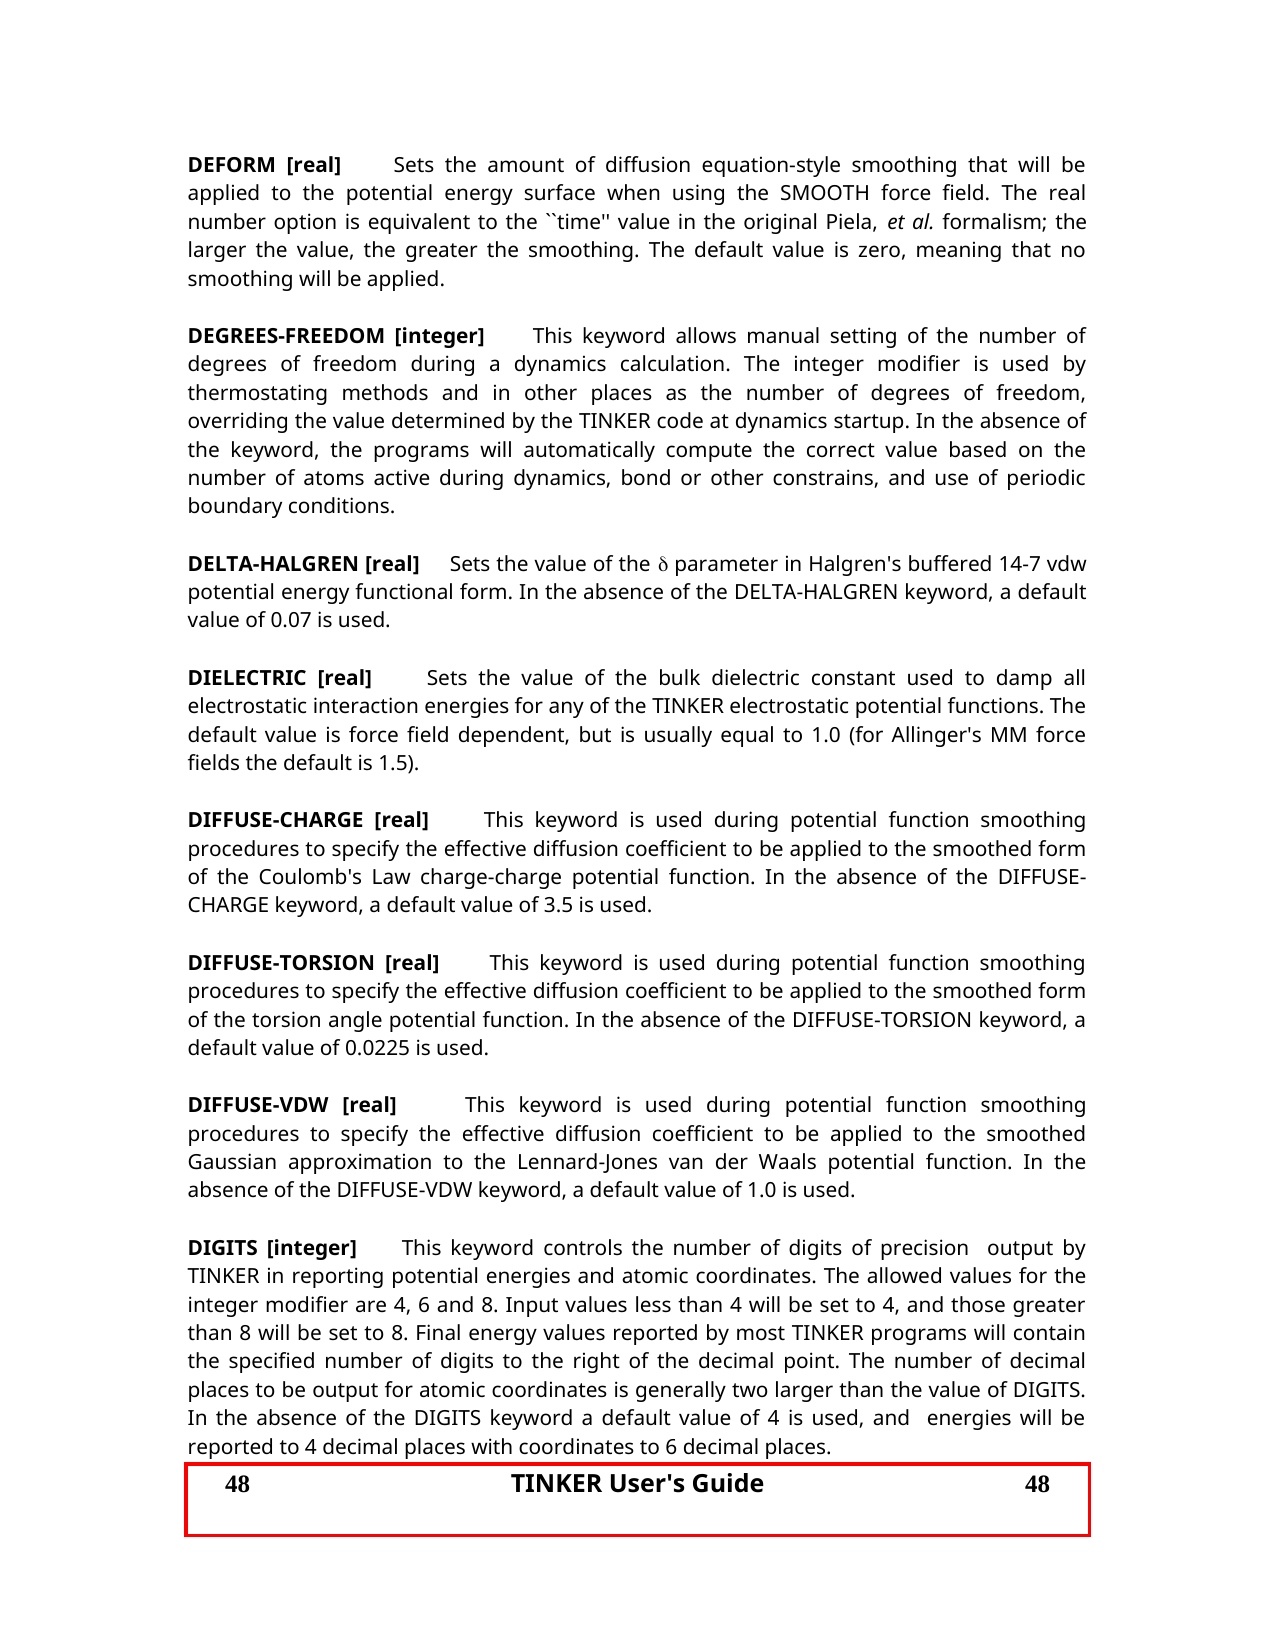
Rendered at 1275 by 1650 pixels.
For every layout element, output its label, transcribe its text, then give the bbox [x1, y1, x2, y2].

text DELTA-HALGREN [real] Sets the value of the  parameter in Halgren's buffered 14-7 vdw potential energy functional form. In the absence of the DELTA-HALGREN keyword, a default value of 0.07 is used. [187, 549, 1087, 634]
text DIFFUSE-CHARGE [real] This keyword is used during potential function smoothing procedures to specify the effective diffusion coefficient to be applied to the smoothed form of the Coulomb's Law charge-charge potential function. In the absence of the DIFFUSE-CHARGE keyword, a default value of 3.5 is used. [187, 805, 1087, 919]
text DIGITS [integer] This keyword controls the number of digits of precision output by TINKER in reporting potential energies and atomic coordinates. The allowed values for the integer modifier are 4, 6 and 8. Input values less than 4 will be set to 4, and those greater than 8 will be set to 8. Final energy values reported by most TINKER programs will contain the specified number of digits to the right of the decimal point. The number of decimal places to be output for atomic coordinates is generally two larger than the value of DIGITS. In the absence of the DIGITS keyword a default value of 4 is used, and energies will be reported to 4 decimal places with coordinates to 6 decimal places. [187, 1233, 1087, 1460]
text DIFFUSE-VDW [real] This keyword is used during potential function smoothing procedures to specify the effective diffusion coefficient to be applied to the smoothed Gaussian approximation to the Lennard-Jones van der Waals potential function. In the absence of the DIFFUSE-VDW keyword, a default value of 1.0 is used. [187, 1090, 1087, 1204]
text DEFORM [real] Sets the amount of diffusion equation-style smoothing that will be applied to the potential energy surface when using the SMOOTH force field. The real number option is equivalent to the ``time'' value in the original Piela, et al. formalism; the larger the value, the greater the smoothing. The default value is zero, meaning that no smoothing will be applied. [187, 150, 1087, 292]
text DEGREES-FREEDOM [integer] This keyword allows manual setting of the number of degrees of freedom during a dynamics calculation. The integer modifier is used by thermostating methods and in other places as the number of degrees of freedom, overriding the value determined by the TINKER code at dynamics startup. In the absence of the keyword, the programs will automatically compute the correct value based on the number of atoms active during dynamics, bond or other constrains, and use of periodic boundary conditions. [187, 321, 1087, 520]
text DIFFUSE-TORSION [real] This keyword is used during potential function smoothing procedures to specify the effective diffusion coefficient to be applied to the smoothed form of the torsion angle potential function. In the absence of the DIFFUSE-TORSION keyword, a default value of 0.0225 is used. [187, 948, 1087, 1062]
text DIELECTRIC [real] Sets the value of the bulk dielectric constant used to damp all electrostatic interaction energies for any of the TINKER electrostatic potential functions. The default value is force field dependent, but is usually equal to 1.0 (for Allinger's MM force fields the default is 1.5). [187, 663, 1087, 777]
